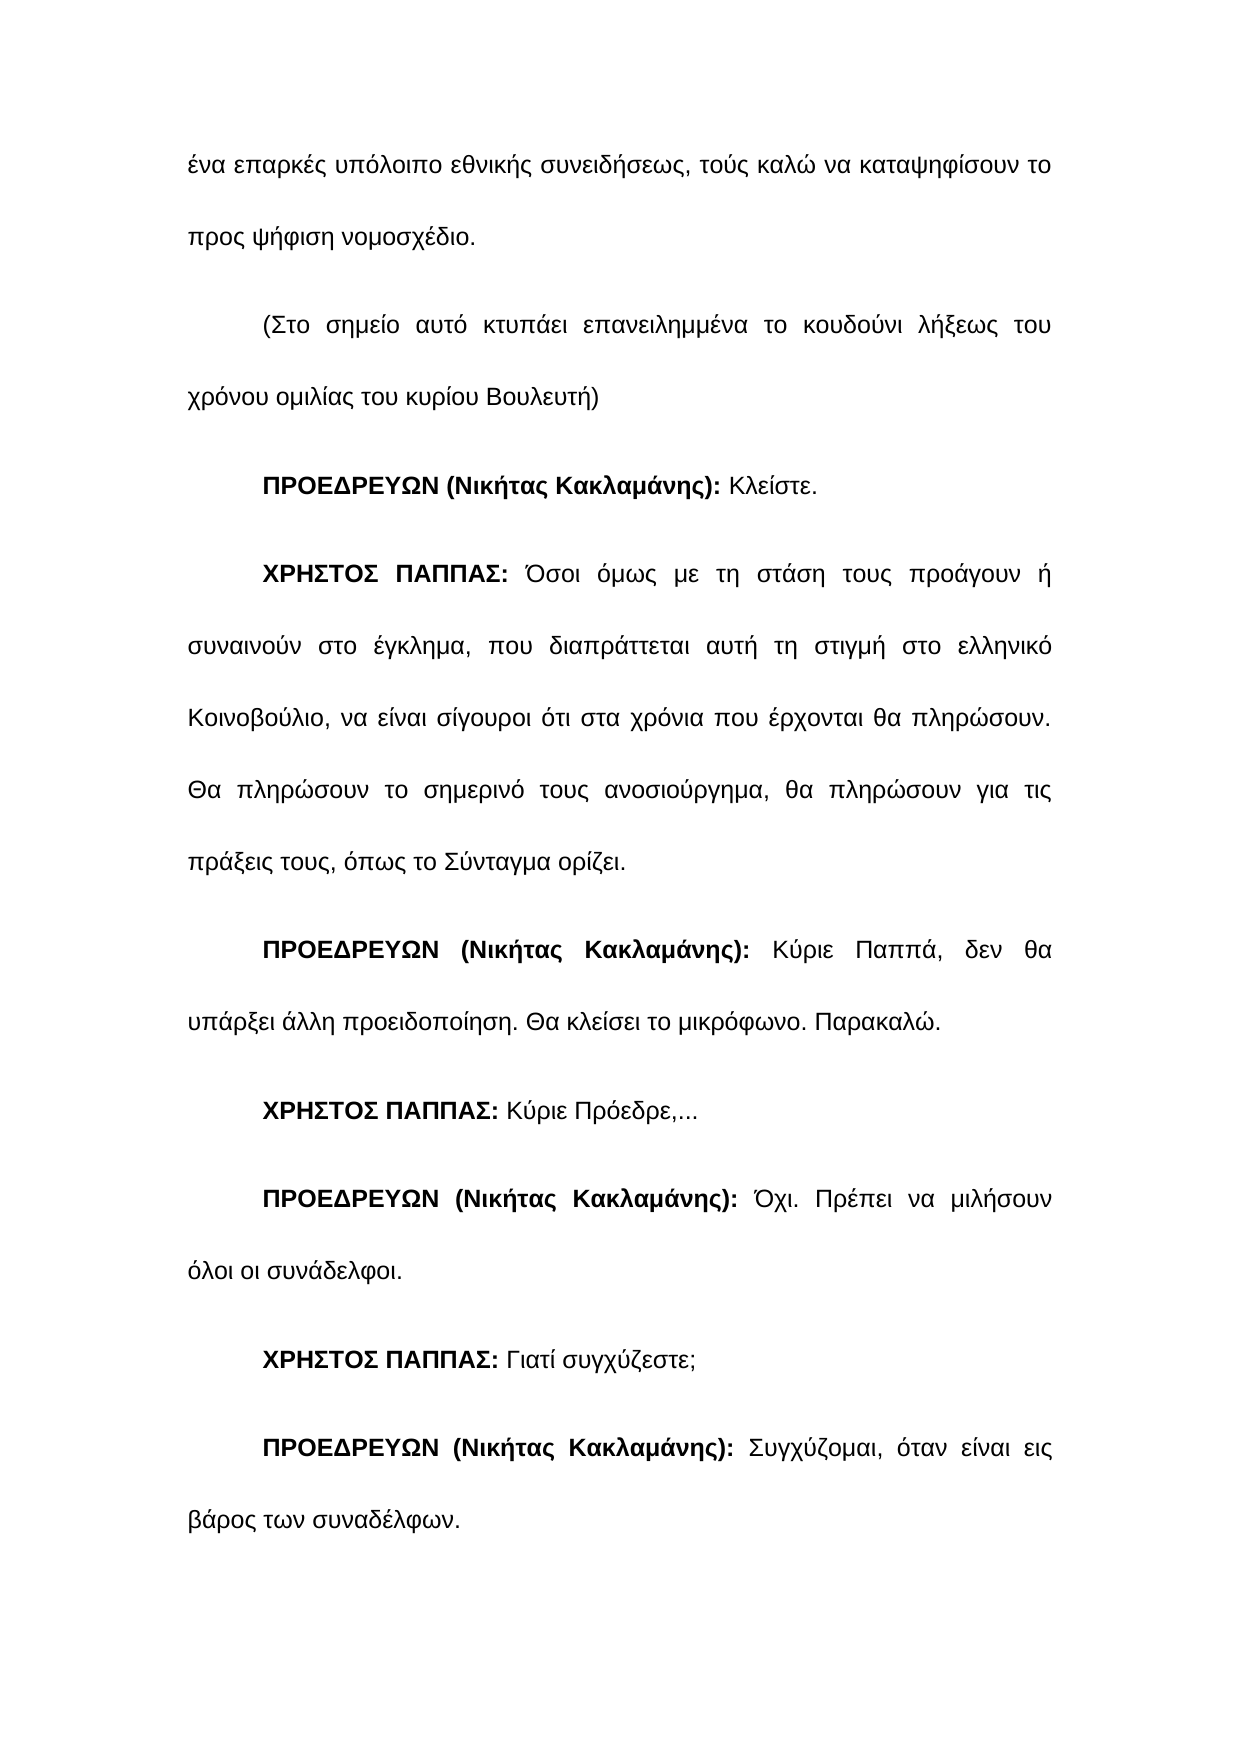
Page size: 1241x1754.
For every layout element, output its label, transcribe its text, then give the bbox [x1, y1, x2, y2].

text (Στο σημείο αυτό κτυπάει επανειλημμένα το κουδούνι λήξεως του χρόνου ομιλίας του κυρίου Βουλευτή) [187, 310, 1053, 411]
text ΧΡΗΣΤΟΣ ΠΑΠΠΑΣ: Όσοι όμως με τη στάση τους προάγουν ή συναινούν στο έγκλημα, που διαπράττεται αυτή τη στιγμή στο ελληνικό Κοινοβούλιο, να είναι σίγουροι ότι στα χρόνια που έρχονται θα πληρώσουν. Θα πληρώσουν το σημερινό τους ανοσιούργημα, θα πληρώσουν για τις πράξεις τους, όπως το Σύνταγμα ορίζει. [187, 559, 1053, 876]
text ΧΡΗΣΤΟΣ ΠΑΠΠΑΣ: Κύριε Πρόεδρε,... [187, 1096, 1053, 1124]
text ΠΡΟΕΔΡΕΥΩΝ (Νικήτας Κακλαμάνης): Κλείστε. [187, 471, 1053, 499]
text ΠΡΟΕΔΡΕΥΩΝ (Νικήτας Κακλαμάνης): Όχι. Πρέπει να μιλήσουν όλοι οι συνάδελφοι. [187, 1184, 1053, 1285]
text ΠΡΟΕΔΡΕΥΩΝ (Νικήτας Κακλαμάνης): Κύριε Παππά, δεν θα υπάρξει άλλη προειδοποίηση. Θα κλείσει το μικρόφωνο. Παρακαλώ. [187, 935, 1053, 1036]
text ΧΡΗΣΤΟΣ ΠΑΠΠΑΣ: Γιατί συγχύζεστε; [187, 1345, 1053, 1373]
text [187, 150, 1053, 251]
text ΠΡΟΕΔΡΕΥΩΝ (Νικήτας Κακλαμάνης): Συγχύζομαι, όταν είναι εις βάρος των συναδέλφων. [187, 1433, 1053, 1534]
